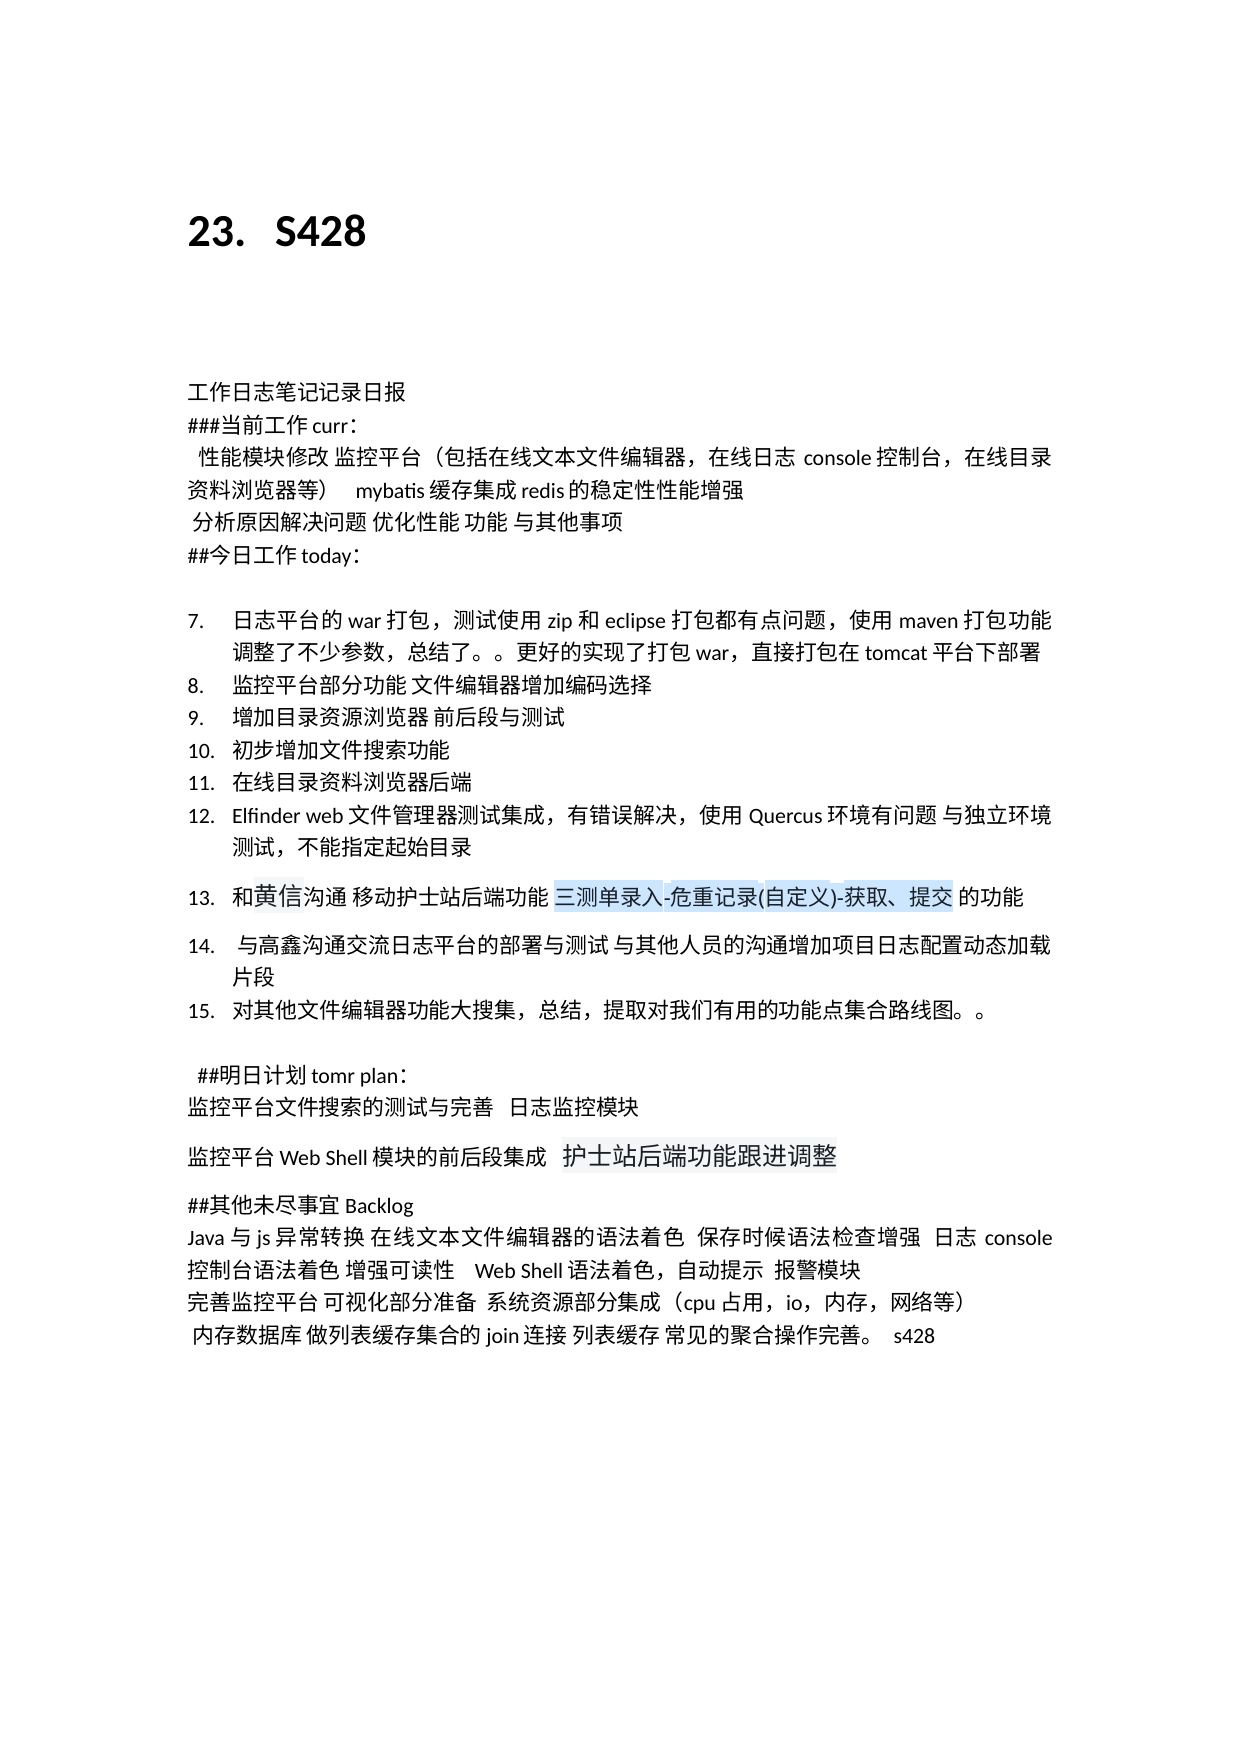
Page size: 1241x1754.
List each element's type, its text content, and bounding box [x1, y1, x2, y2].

text 监控平台Web Shell模块的前后段集成 护士站后端功能跟进调整 [187, 1122, 1053, 1187]
text ##其他未尽事宜Backlog [187, 1187, 1053, 1220]
list 日志平台的war打包，测试使用zip 和eclipse打包都有点问题，使用maven打包功能调整了不少参数，总结了。。更好的实现了打包war，直接打包在tomcat平台下部署 [187, 602, 1053, 667]
list 增加目录资源浏览器 前后段与测试 [187, 700, 1053, 732]
list Elfinder web文件管理器测试集成，有错误解决，使用Quercus 环境有问题 与独立环境测试，不能指定起始目录 [187, 797, 1053, 862]
list 与高鑫沟通交流日志平台的部署与测试 与其他人员的沟通增加项目日志配置动态加载片段 [187, 927, 1053, 992]
list 和黄信沟通 移动护士站后端功能 三测单录入-危重记录(自定义)-获取、提交 的功能 [187, 862, 1053, 927]
list 监控平台部分功能 文件编辑器增加编码选择 [187, 667, 1053, 700]
text ###当前工作curr： [187, 407, 1053, 440]
text 完善监控平台 可视化部分准备 系统资源部分集成（cpu占用，io，内存，网络等） [187, 1285, 1053, 1317]
text 内存数据库 做列表缓存集合的join连接 列表缓存 常见的聚合操作完善。 s428 [187, 1317, 1053, 1350]
list 在线目录资料浏览器后端 [187, 765, 1053, 797]
text Java与js异常转换 在线文本文件编辑器的语法着色 保存时候语法检查增强 日志console控制台语法着色 增强可读性 Web Shell语法着色，自动提示 报警模块 [187, 1220, 1053, 1285]
text ##今日工作today： [187, 537, 1053, 570]
list 对其他文件编辑器功能大搜集，总结，提取对我们有用的功能点集合路线图。。 [187, 992, 1053, 1025]
text 监控平台文件搜索的测试与完善 日志监控模块 [187, 1090, 1053, 1122]
text 分析原因解决问题 优化性能 功能 与其他事项 [187, 505, 1053, 537]
subtitle S428 [187, 197, 1053, 262]
text ##明日计划tomr plan： [187, 1057, 1053, 1090]
list 初步增加文件搜索功能 [187, 732, 1053, 765]
text 工作日志笔记记录日报 [187, 375, 1053, 407]
text 性能模块修改 监控平台（包括在线文本文件编辑器，在线日志console控制台，在线目录资料浏览器等） mybatis缓存集成redis的稳定性性能增强 [187, 440, 1053, 505]
